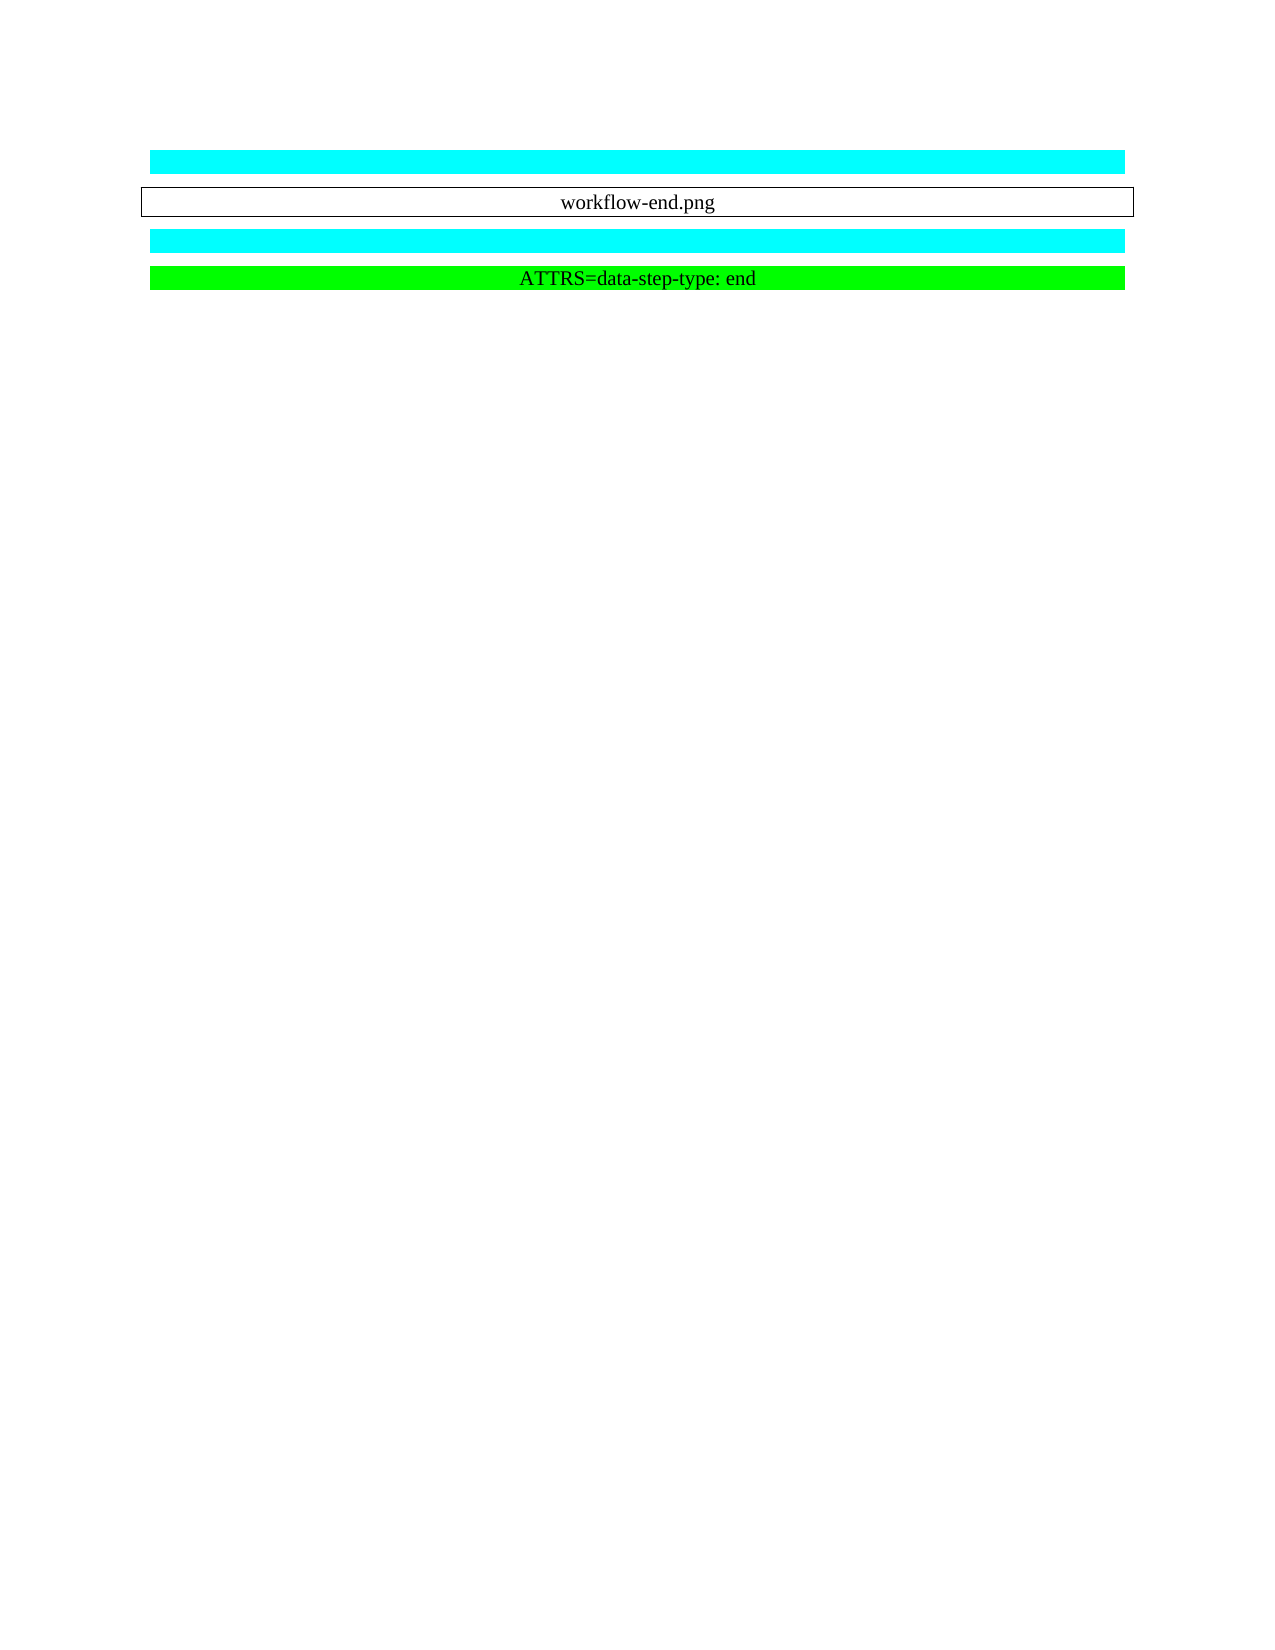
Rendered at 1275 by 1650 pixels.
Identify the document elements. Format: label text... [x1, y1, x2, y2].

text workflow-end.png [142, 188, 1133, 216]
text ATTRS=data-step-type: end [150, 266, 1125, 290]
